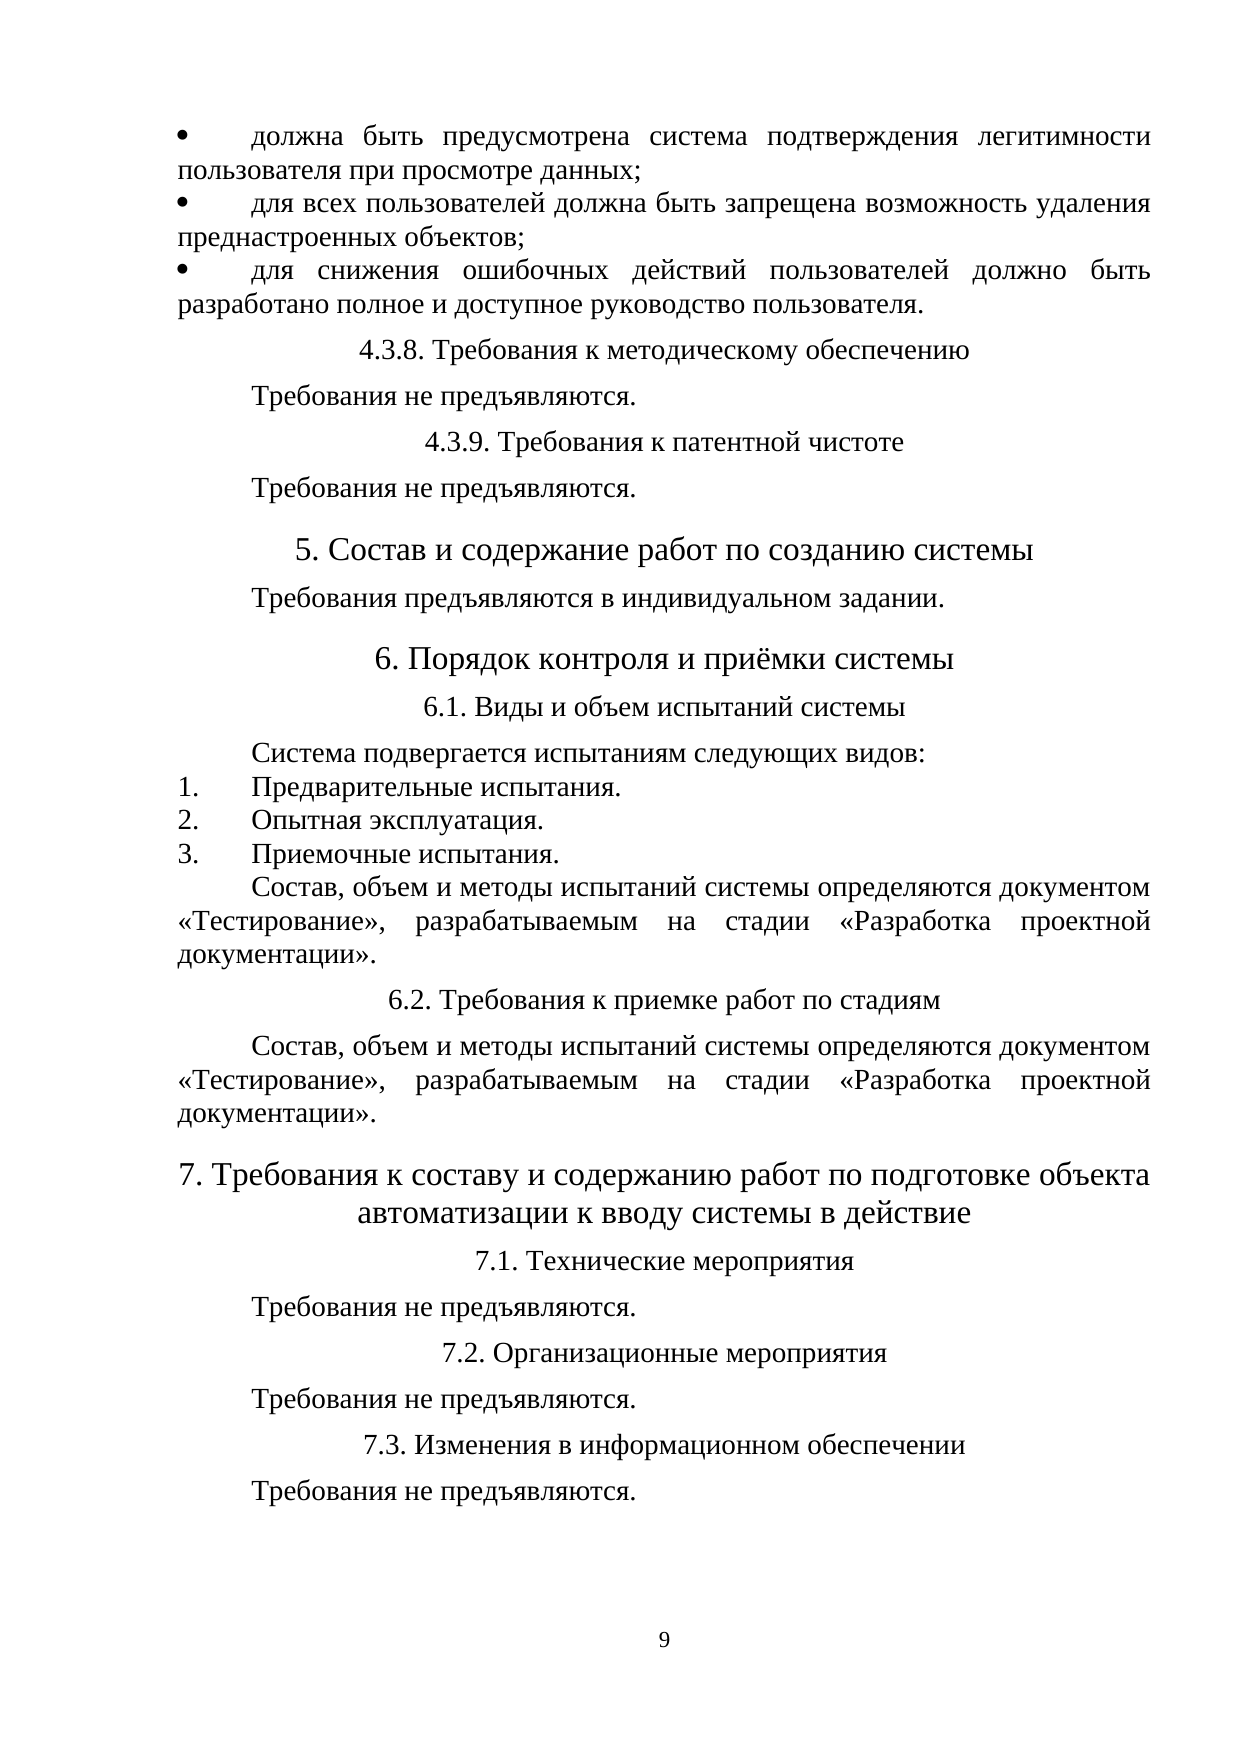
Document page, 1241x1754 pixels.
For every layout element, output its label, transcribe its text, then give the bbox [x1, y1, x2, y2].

text Требования предъявляются в индивидуальном задании. [177, 580, 1152, 613]
text 6.1. Виды и объем испытаний системы [177, 689, 1152, 723]
text Требования не предъявляются. [177, 378, 1152, 412]
text 7.1. Технические мероприятия [177, 1243, 1152, 1277]
text Требования не предъявляются. [177, 1381, 1152, 1415]
list Предварительные испытания. [177, 769, 1152, 802]
text 5. Состав и содержание работ по созданию системы [177, 529, 1152, 567]
list Опытная эксплуатация. [177, 802, 1152, 836]
text Требования не предъявляются. [177, 470, 1152, 504]
list Приемочные испытания. [177, 836, 1152, 869]
text 6.2. Требования к приемке работ по стадиям [177, 982, 1152, 1016]
text Состав, объем и методы испытаний системы определяются документом «Тестирование», разрабатываемым на стадии «Разработка проектной документации». [177, 869, 1152, 970]
list для снижения ошибочных действий пользователей должно быть разработано полное и доступное руководство пользователя. [177, 252, 1152, 320]
text Требования не предъявляются. [177, 1289, 1152, 1323]
text Требования не предъявляются. [177, 1473, 1152, 1507]
text 7.3. Изменения в информационном обеспечении [177, 1427, 1152, 1461]
text Система подвергается испытаниям следующих видов: [177, 735, 1152, 769]
text 6. Порядок контроля и приёмки системы [177, 638, 1152, 677]
text Состав, объем и методы испытаний системы определяются документом «Тестирование», разрабатываемым на стадии «Разработка проектной документации». [177, 1028, 1152, 1129]
list для всех пользователей должна быть запрещена возможность удаления преднастроенных объектов; [177, 185, 1152, 252]
list должна быть предусмотрена система подтверждения легитимности пользователя при просмотре данных; [177, 118, 1152, 185]
text 7. Требования к составу и содержанию работ по подготовке объекта автоматизации к вводу системы в действие [177, 1154, 1152, 1231]
text 4.3.9. Требования к патентной чистоте [177, 424, 1152, 458]
text 7.2. Организационные мероприятия [177, 1335, 1152, 1369]
text 4.3.8. Требования к методическому обеспечению [177, 332, 1152, 366]
